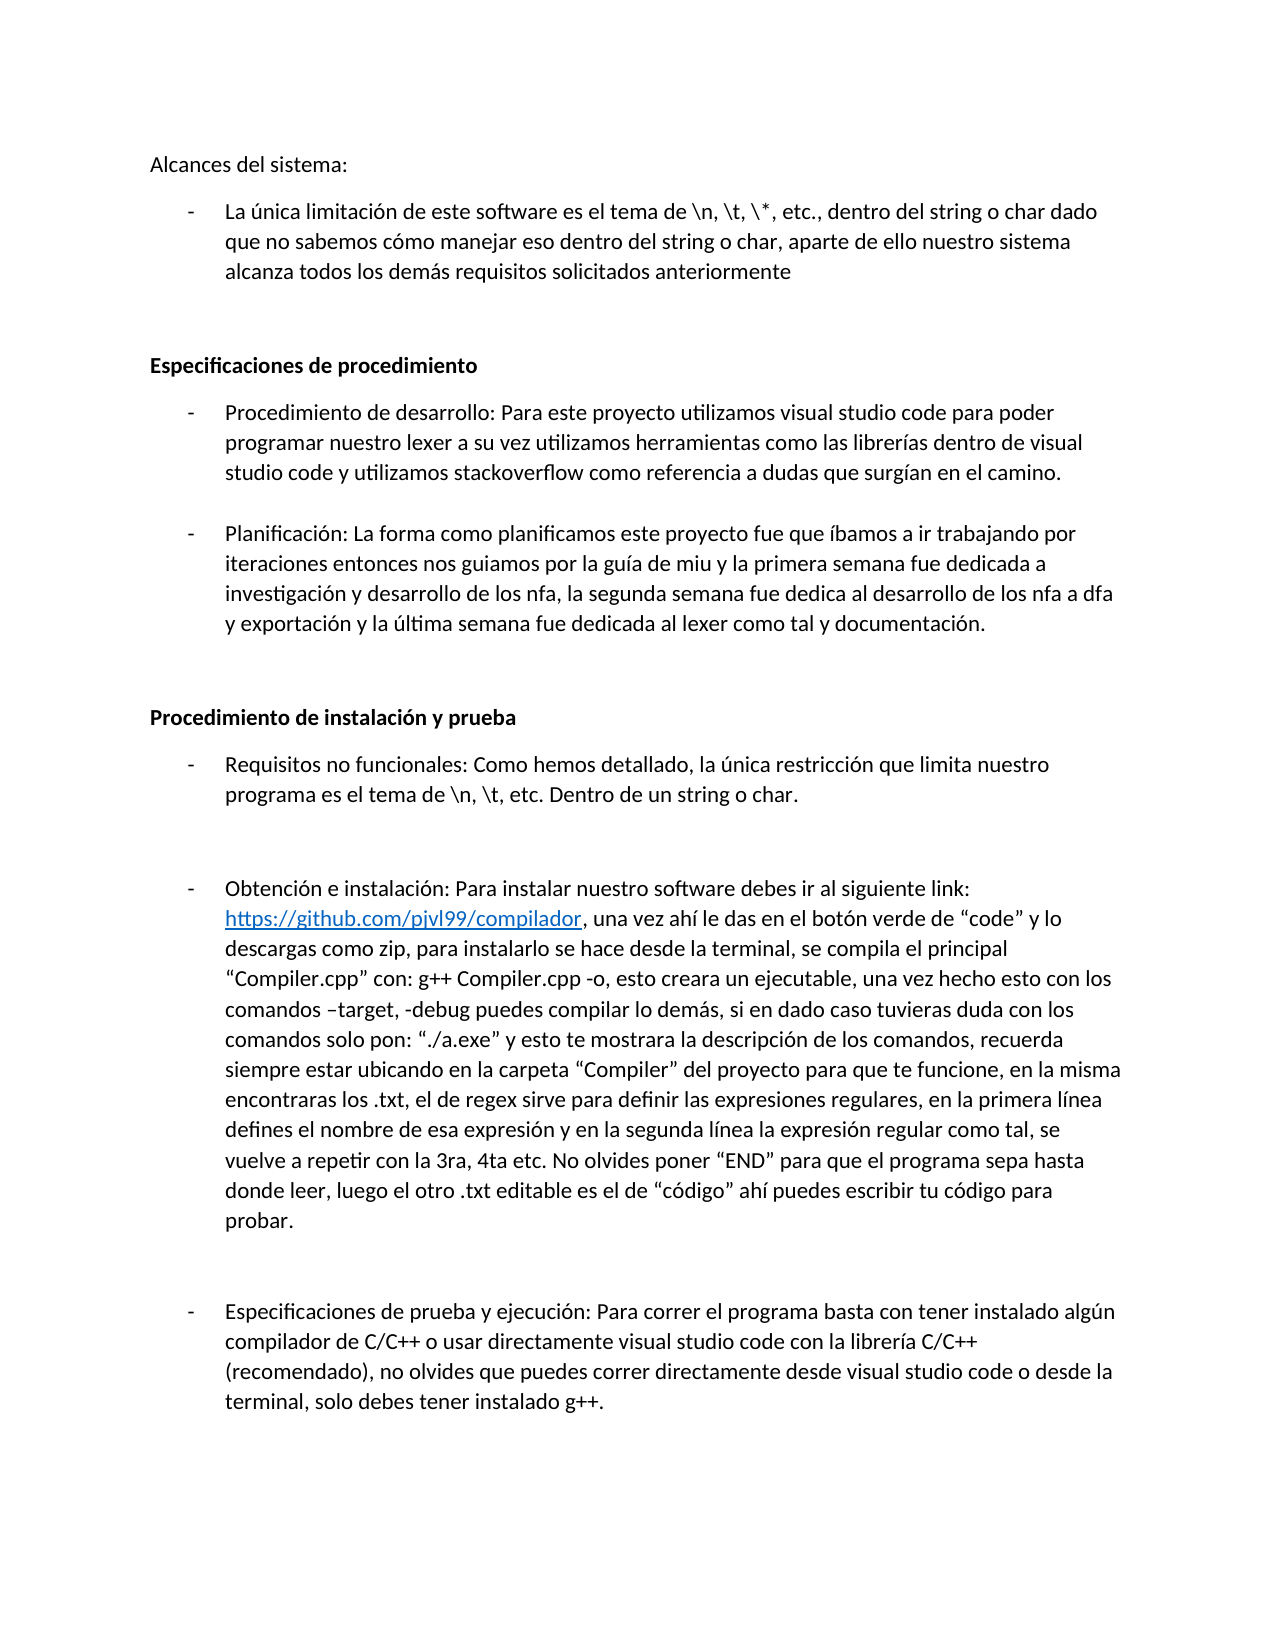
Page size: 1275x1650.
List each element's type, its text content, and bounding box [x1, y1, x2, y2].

list Requisitos no funcionales: Como hemos detallado, la única restricción que limita nuestro programa es el tema de \n, \t, etc. Dentro de un string o char. [187, 750, 1125, 808]
list La única limitación de este software es el tema de \n, \t, \*, etc., dentro del string o char dado que no sabemos cómo manejar eso dentro del string o char, aparte de ello nuestro sistema alcanza todos los demás requisitos solicitados anteriormente [187, 197, 1125, 285]
list Planificación: La forma como planificamos este proyecto fue que íbamos a ir trabajando por iteraciones entonces nos guiamos por la guía de miu y la primera semana fue dedicada a investigación y desarrollo de los nfa, la segunda semana fue dedica al desarrollo de los nfa a dfa y exportación y la última semana fue dedicada al lexer como tal y documentación. [187, 519, 1125, 637]
list Procedimiento de desarrollo: Para este proyecto utilizamos visual studio code para poder programar nuestro lexer a su vez utilizamos herramientas como las librerías dentro de visual studio code y utilizamos stackoverflow como referencia a dudas que surgían en el camino. [187, 398, 1125, 486]
list Obtención e instalación: Para instalar nuestro software debes ir al siguiente link: https://github.com/pjvl99/compilador, una vez ahí le das en el botón verde de “code” y lo descargas como zip, para instalarlo se hace desde la terminal, se compila el principal “Compiler.cpp” con: g++ Compiler.cpp -o, esto creara un ejecutable, una vez hecho esto con los comandos –target, -debug puedes compilar lo demás, si en dado caso tuvieras duda con los comandos solo pon: “./a.exe” y esto te mostrara la descripción de los comandos, recuerda siempre estar ubicando en la carpeta “Compiler” del proyecto para que te funcione, en la misma encontraras los .txt, el de regex sirve para definir las expresiones regulares, en la primera línea defines el nombre de esa expresión y en la segunda línea la expresión regular como tal, se vuelve a repetir con la 3ra, 4ta etc. No olvides poner “END” para que el programa sepa hasta donde leer, luego el otro .txt editable es el de “código” ahí puedes escribir tu código para probar. [187, 874, 1125, 1234]
list Especificaciones de prueba y ejecución: Para correr el programa basta con tener instalado algún compilador de C/C++ o usar directamente visual studio code con la librería C/C++ (recomendado), no olvides que puedes correr directamente desde visual studio code o desde la terminal, solo debes tener instalado g++. [187, 1297, 1125, 1416]
text Especificaciones de procedimiento [150, 351, 1125, 379]
text Alcances del sistema: [150, 150, 1125, 178]
text Procedimiento de instalación y prueba [150, 703, 1125, 731]
